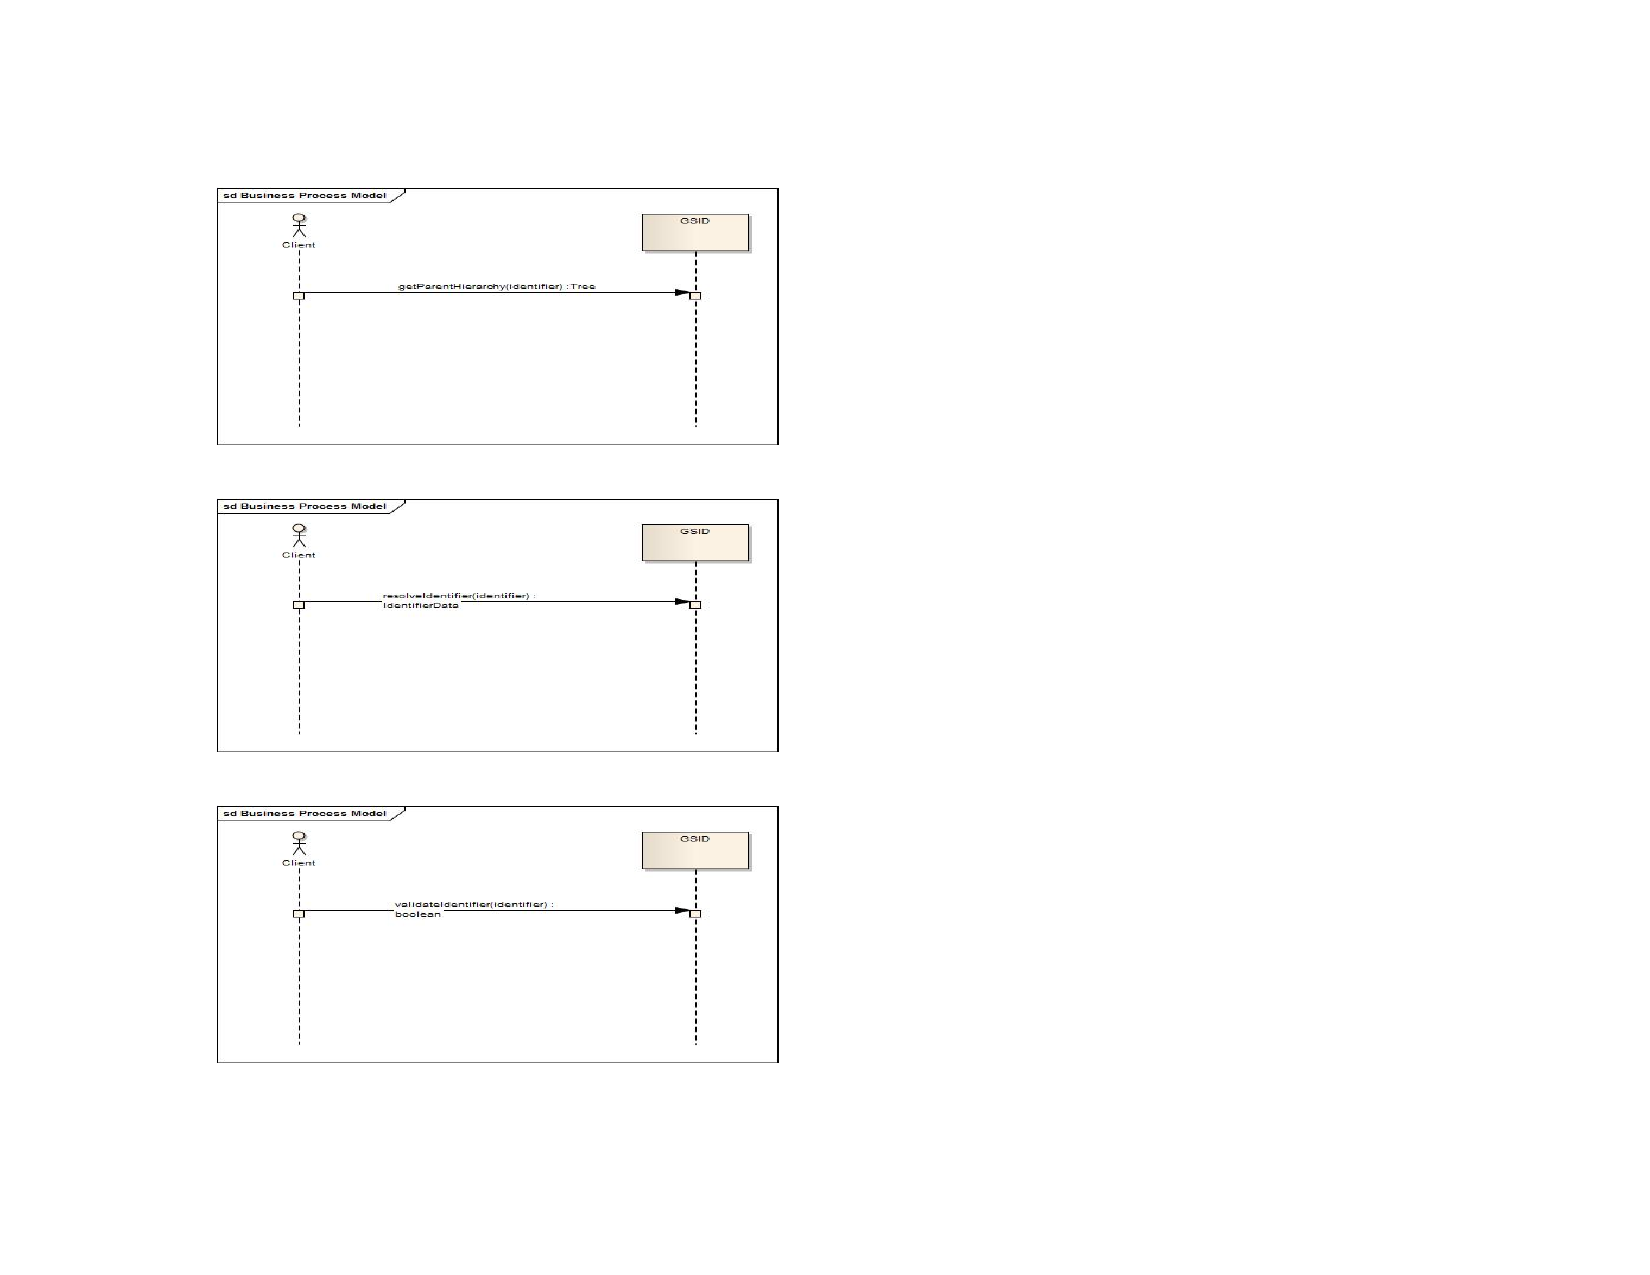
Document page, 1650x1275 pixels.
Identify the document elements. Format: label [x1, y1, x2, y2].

picture [216, 805, 779, 1063]
picture [216, 187, 779, 445]
picture [216, 498, 779, 752]
